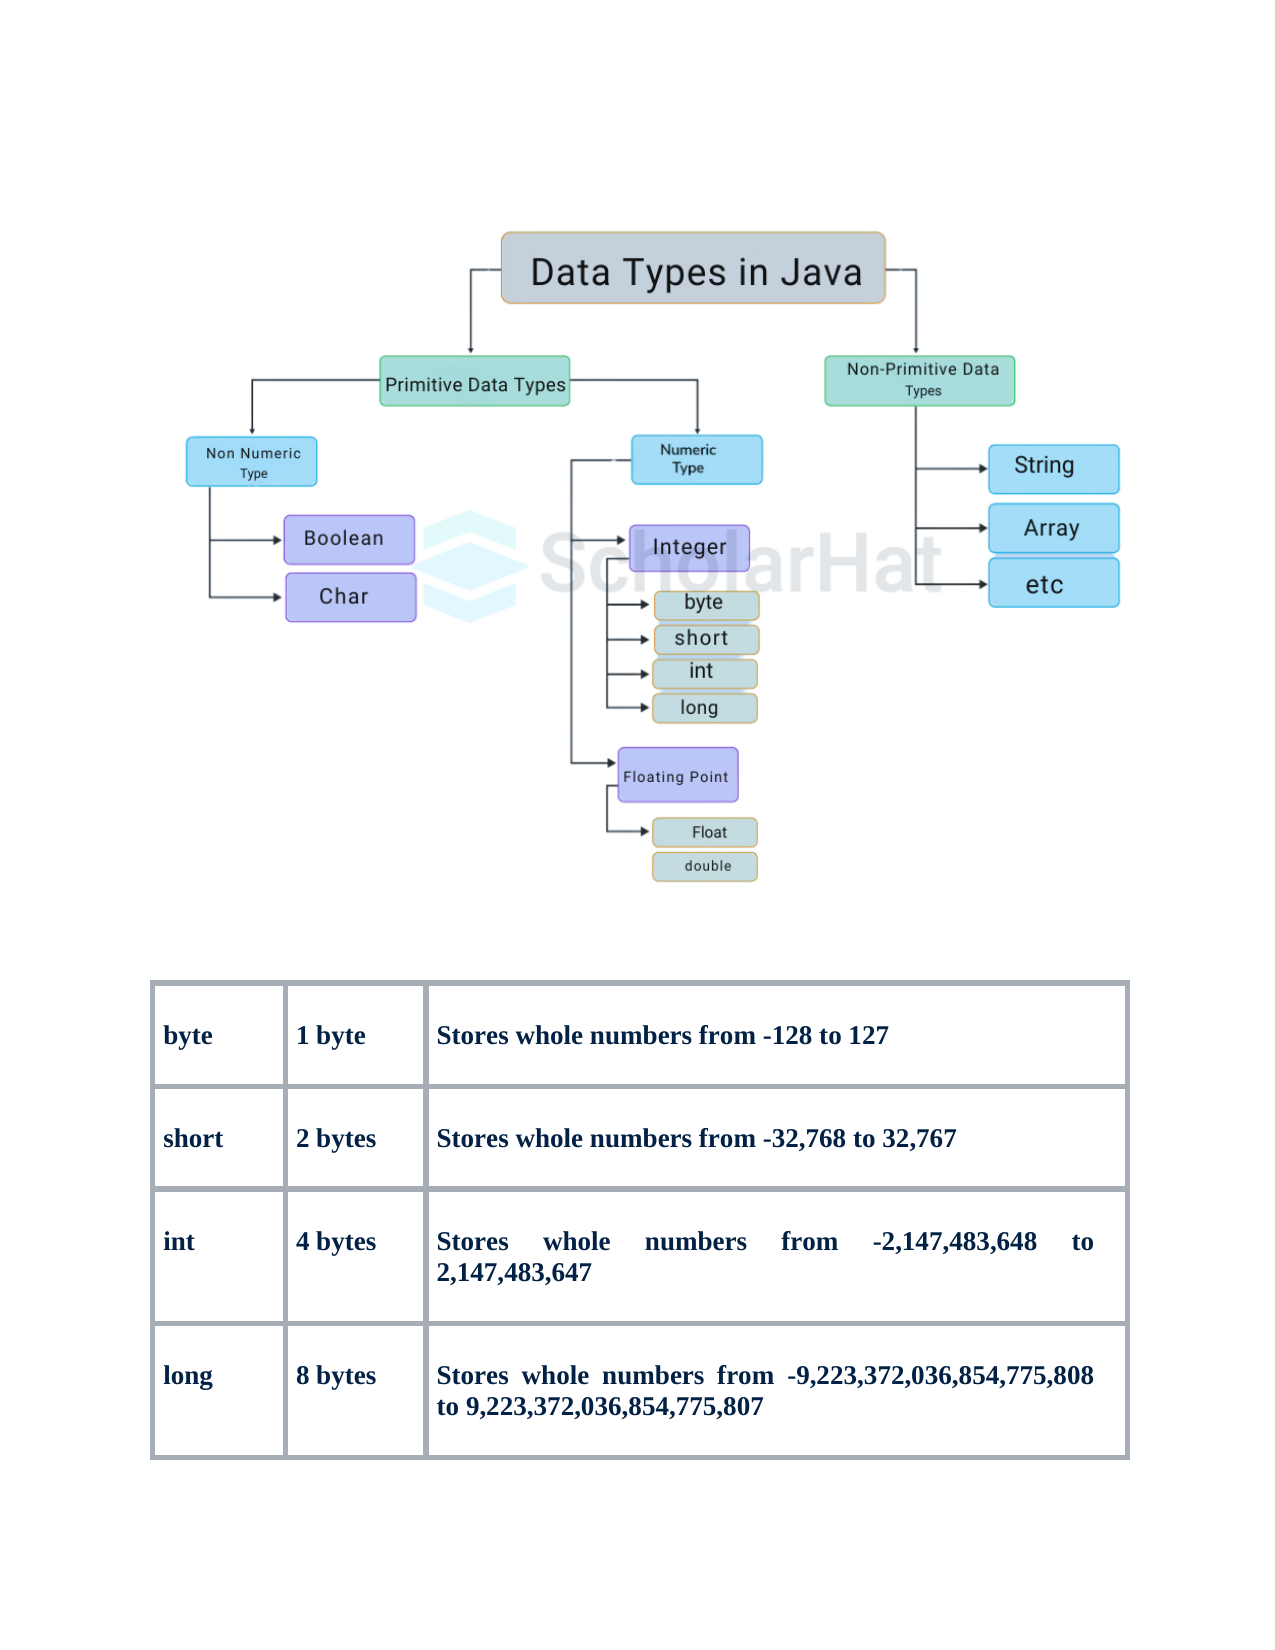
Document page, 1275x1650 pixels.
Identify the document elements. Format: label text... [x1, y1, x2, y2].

table_header Stores whole numbers from -128 to 127 [429, 986, 1125, 1083]
picture [150, 150, 1213, 917]
table_cell int [155, 1192, 283, 1321]
table_cell 8 bytes [288, 1326, 423, 1455]
table_cell Stores whole numbers from -2,147,483,648 to 2,147,483,647 [429, 1192, 1125, 1321]
table_cell short [155, 1089, 283, 1186]
table_cell 2 bytes [288, 1089, 423, 1186]
table_header byte [155, 986, 283, 1083]
table_cell Stores whole numbers from -32,768 to 32,767 [429, 1089, 1125, 1186]
table_cell Stores whole numbers from -9,223,372,036,854,775,808 to 9,223,372,036,854,775,807 [429, 1326, 1125, 1455]
table_cell 4 bytes [288, 1192, 423, 1321]
table_cell long [155, 1326, 283, 1455]
table_header 1 byte [288, 986, 423, 1083]
